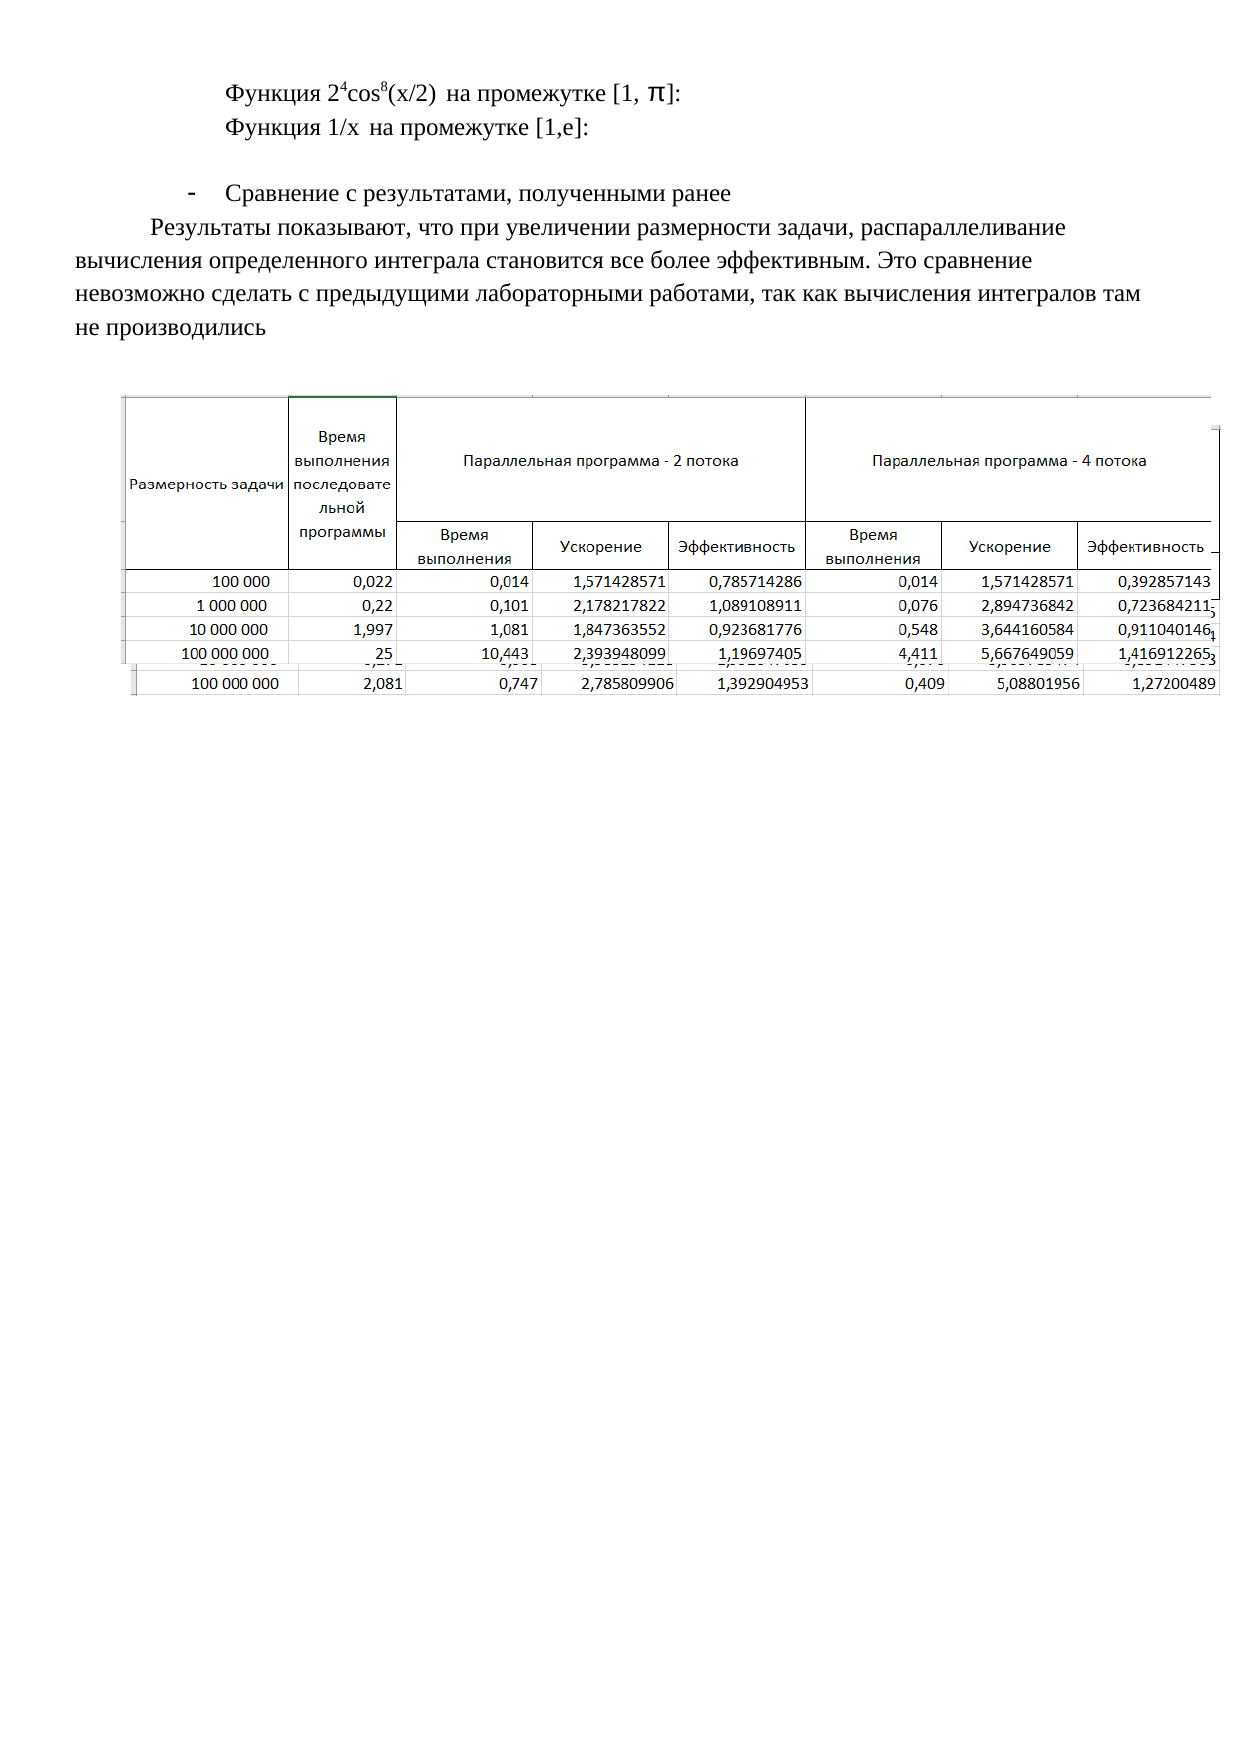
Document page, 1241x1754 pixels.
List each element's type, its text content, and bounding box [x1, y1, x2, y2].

picture [120, 395, 1222, 696]
list Сравнение с результатами, полученными ранее [187, 175, 1165, 208]
text Функция 24cos8(x/2) на промежутке [1, π]: [225, 75, 1165, 108]
text Функция 1/x на промежутке [1,e]: [225, 108, 1165, 142]
text Результаты показывают, что при увеличении размерности задачи, распараллеливание вычисления определенного интеграла становится все более эффективным. Это сравнение невозможно сделать с предыдущими лабораторными работами, так как вычисления интегралов там не производились [75, 208, 1165, 342]
